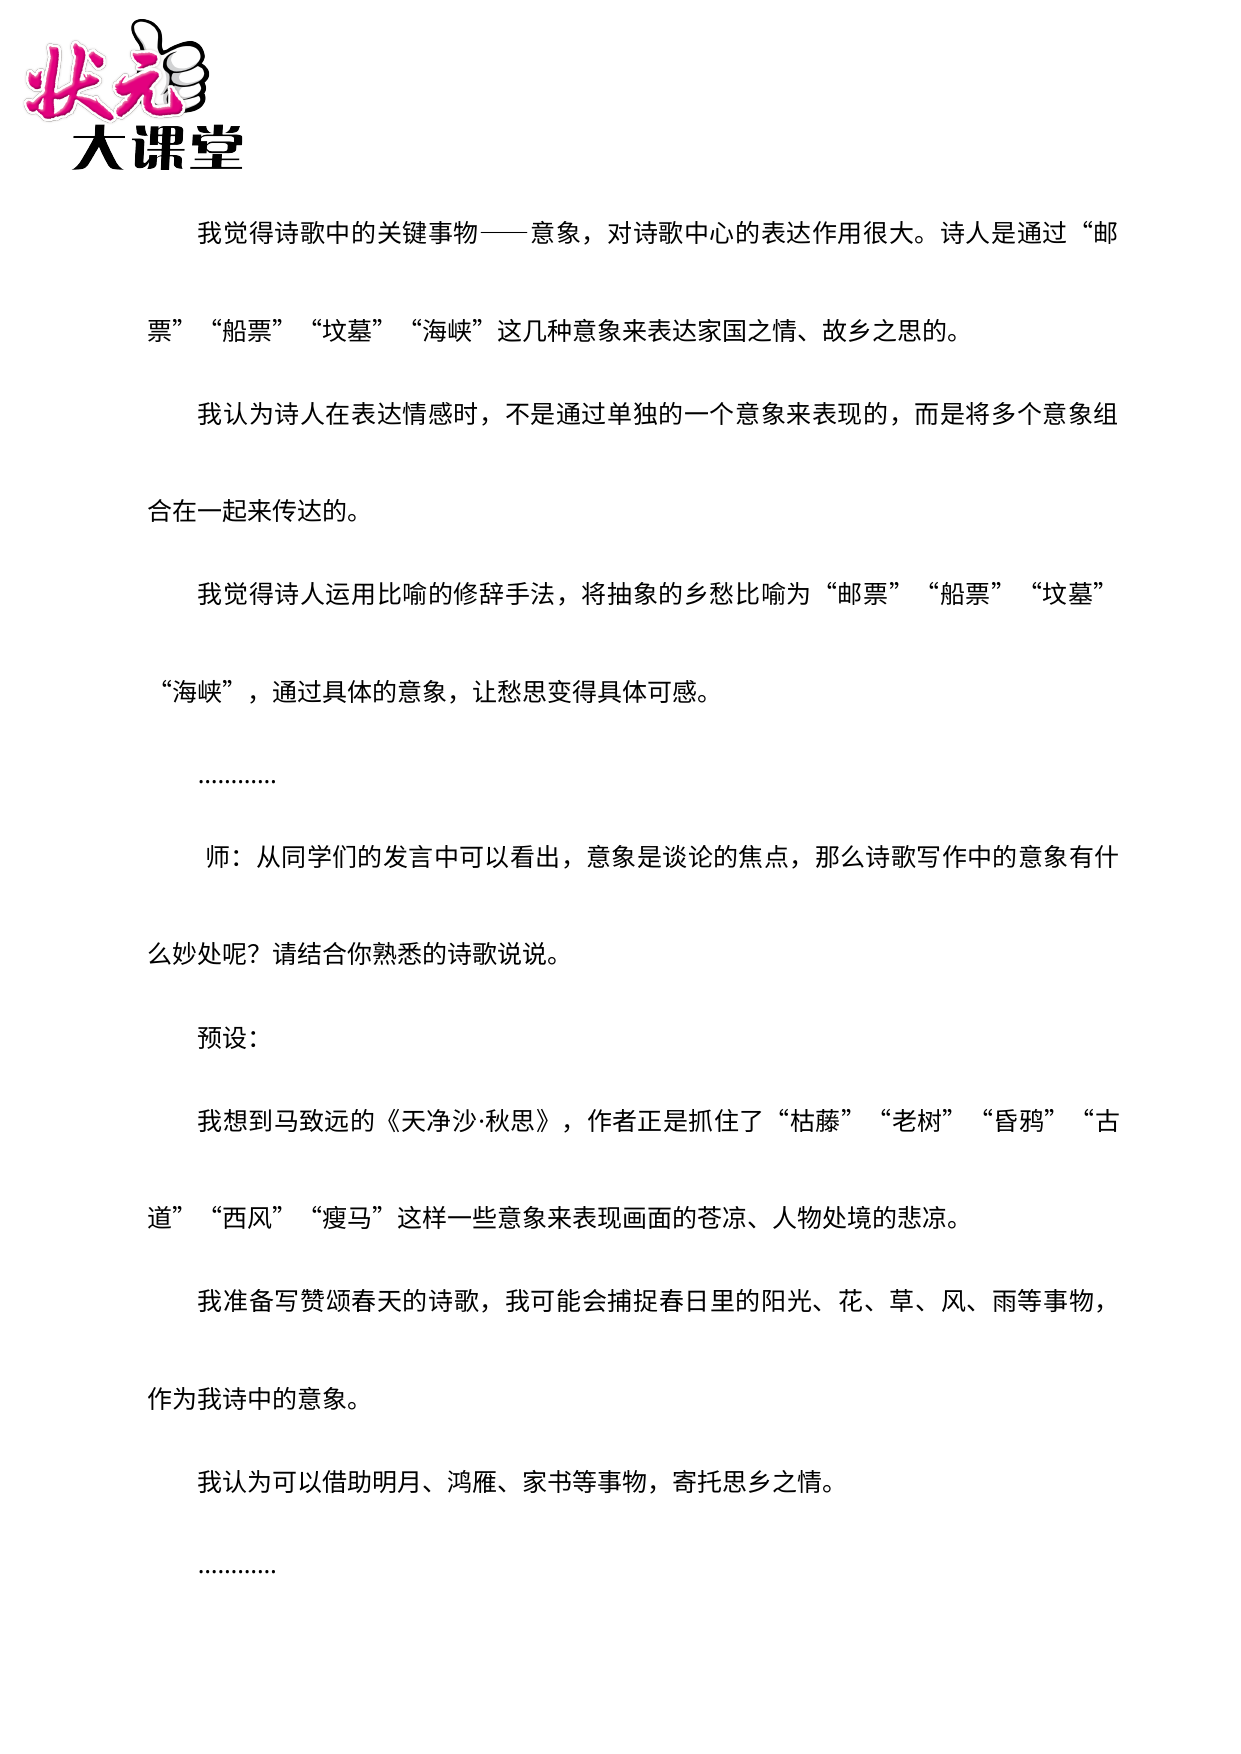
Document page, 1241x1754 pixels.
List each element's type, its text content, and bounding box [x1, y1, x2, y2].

text 师：从同学们的发言中可以看出，意象是谈论的焦点，那么诗歌写作中的意象有什么妙处呢？请结合你熟悉的诗歌说说。 [148, 823, 1122, 986]
text 预设： [148, 1004, 1122, 1069]
picture [21, 19, 243, 170]
text 我认为可以借助明月、鸿雁、家书等事物，寄托思乡之情。 [148, 1448, 1122, 1513]
text ………… [148, 741, 1122, 806]
text 我觉得诗人运用比喻的修辞手法，将抽象的乡愁比喻为“邮票”“船票”“坟墓”“海峡”，通过具体的意象，让愁思变得具体可感。 [148, 560, 1122, 723]
text ………… [148, 1531, 1122, 1596]
text 我认为诗人在表达情感时，不是通过单独的一个意象来表现的，而是将多个意象组合在一起来传达的。 [148, 380, 1122, 542]
text 我觉得诗歌中的关键事物——意象，对诗歌中心的表达作用很大。诗人是通过“邮票”“船票”“坟墓”“海峡”这几种意象来表达家国之情、故乡之思的。 [148, 199, 1122, 362]
text 我想到马致远的《天净沙·秋思》，作者正是抓住了“枯藤”“老树”“昏鸦”“古道”“西风”“瘦马”这样一些意象来表现画面的苍凉、人物处境的悲凉。 [148, 1087, 1122, 1249]
text 我准备写赞颂春天的诗歌，我可能会捕捉春日里的阳光、花、草、风、雨等事物，作为我诗中的意象。 [148, 1267, 1122, 1430]
